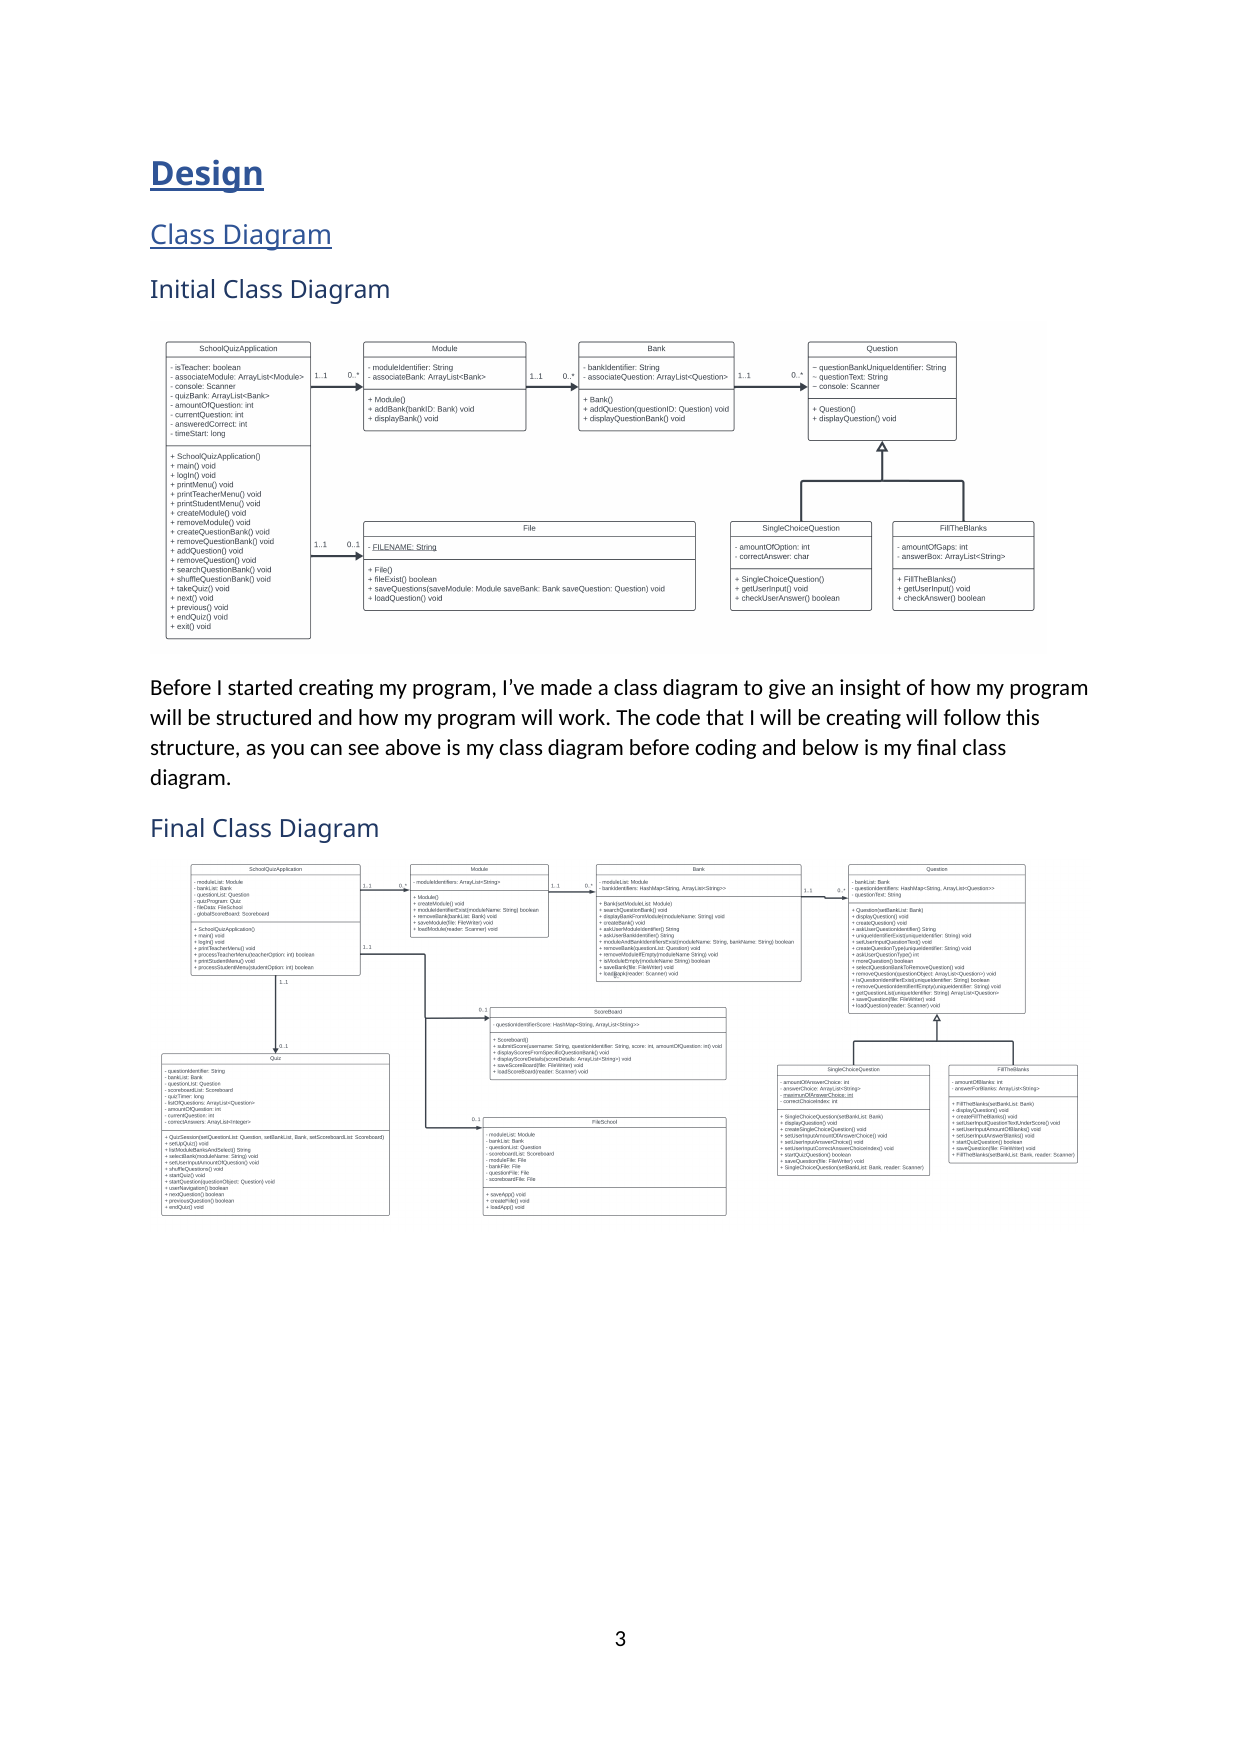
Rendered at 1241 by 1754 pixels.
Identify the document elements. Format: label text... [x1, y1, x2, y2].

picture [150, 321, 1047, 654]
subtitle Class Diagram [150, 216, 1090, 252]
subtitle Final Class Diagram [150, 810, 1090, 844]
text Before I started creating my program, I’ve made a class diagram to give an insight of how my program will be structured and how my program will work. The code that I will be creating will follow this structure, as you can see above is my class diagram before coding and below is my final class diagram. [150, 673, 1090, 791]
picture [150, 859, 1091, 1232]
subtitle Initial Class Diagram [150, 272, 1090, 306]
subtitle Design [150, 150, 1090, 195]
